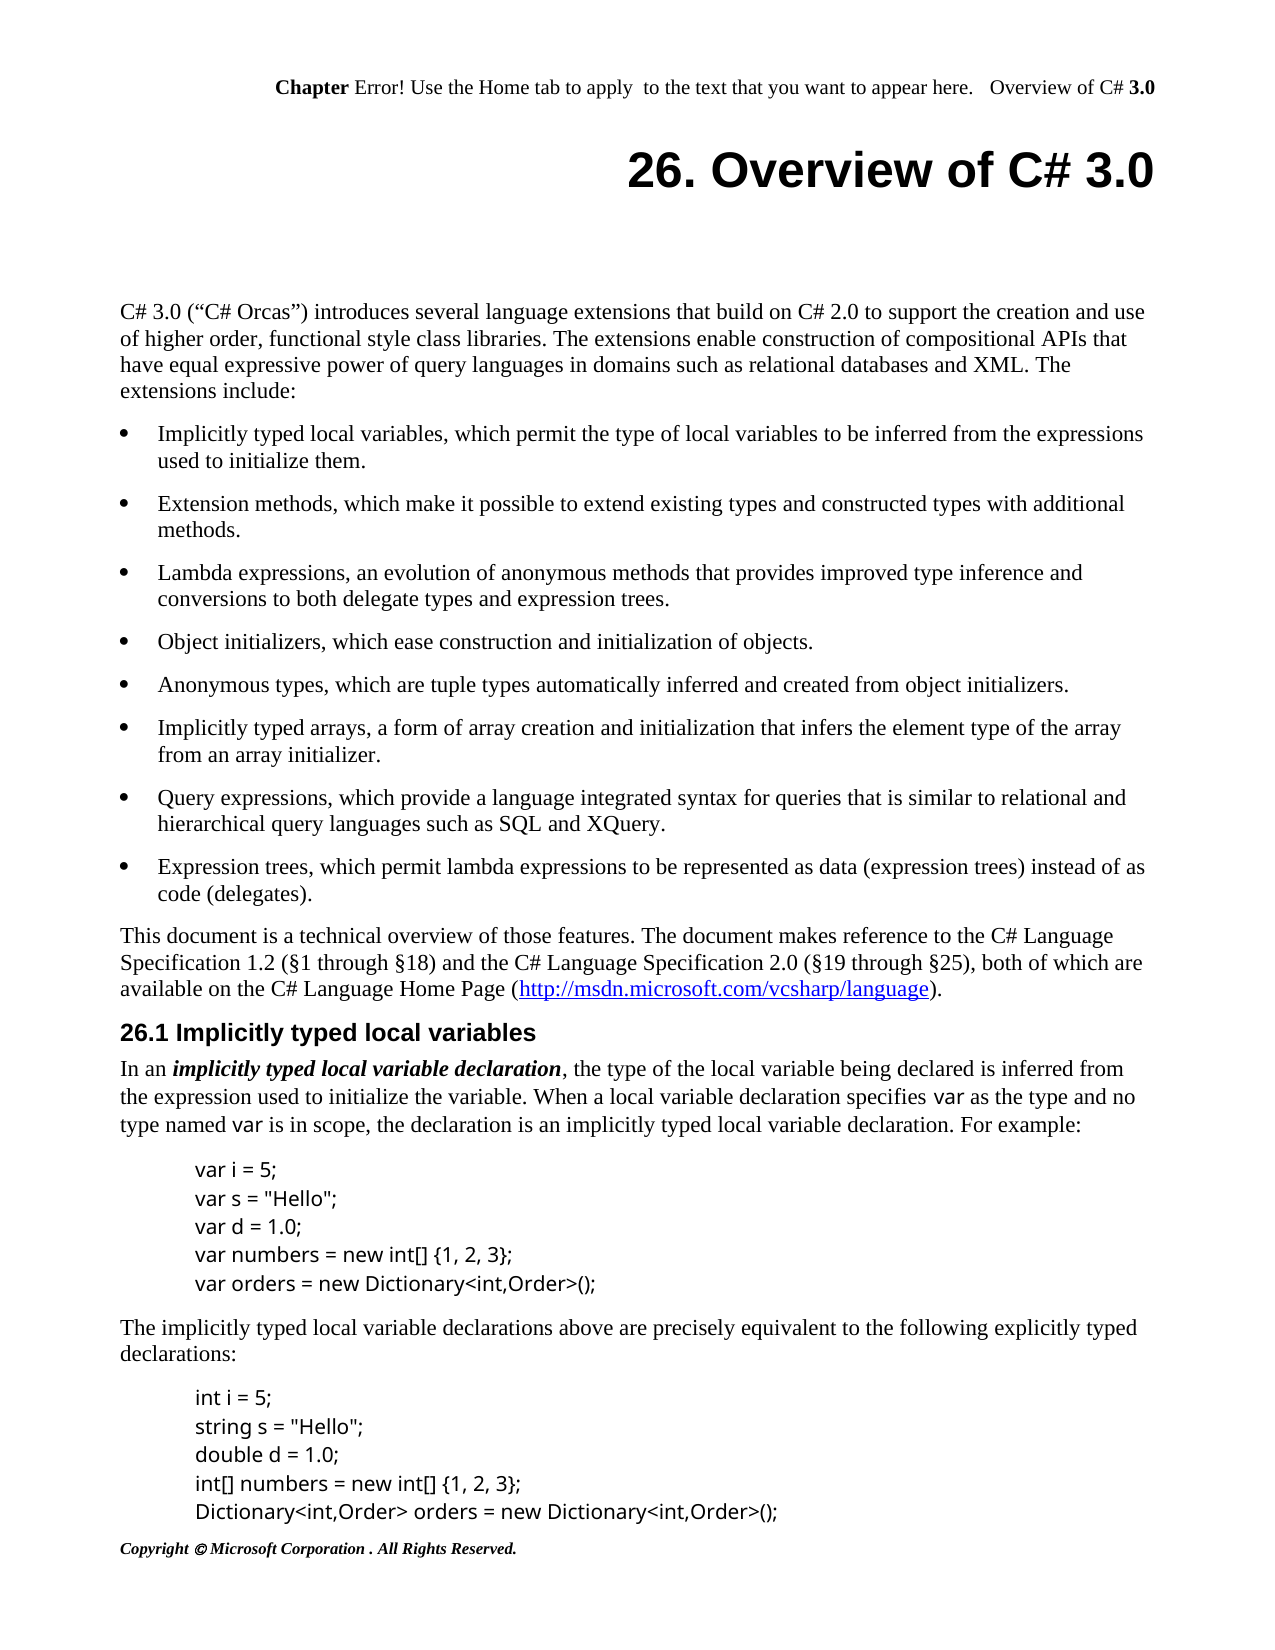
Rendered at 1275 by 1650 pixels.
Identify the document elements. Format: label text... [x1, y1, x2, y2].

text C# 3.0 (“C# Orcas”) introduces several language extensions that build on C# 2.0 to support the creation and use of higher order, functional style class libraries. The extensions enable construction of compositional APIs that have equal expressive power of query languages in domains such as relational databases and XML. The extensions include: [120, 298, 1155, 404]
list Anonymous types, which are tuple types automatically inferred and created from object initializers. [120, 671, 1155, 698]
text In an implicitly typed local variable declaration, the type of the local variable being declared is inferred from the expression used to initialize the variable. When a local variable declaration specifies var as the type and no type named var is in scope, the declaration is an implicitly typed local variable declaration. For example: [120, 1055, 1155, 1139]
list Implicitly typed arrays, a form of array creation and initialization that infers the element type of the array from an array initializer. [120, 714, 1155, 767]
list Query expressions, which provide a language integrated syntax for queries that is similar to relational and hierarchical query languages such as SQL and XQuery. [120, 784, 1155, 837]
list Lambda expressions, an evolution of anonymous methods that provides improved type inference and conversions to both delegate types and expression trees. [120, 559, 1155, 612]
text int i = 5; string s = "Hello"; double d = 1.0; int[] numbers = new int[] {1, 2, 3}; Dictionary<int,Order> orders = new Dictionary<int,Order>(); [195, 1383, 1155, 1526]
list Implicitly typed local variables, which permit the type of local variables to be inferred from the expressions used to initialize them. [120, 420, 1155, 473]
subtitle Overview of C# 3.0 [120, 141, 1155, 198]
text This document is a technical overview of those features. The document makes reference to the C# Language Specification 1.2 (§1 through §18) and the C# Language Specification 2.0 (§19 through §25), both of which are available on the C# Language Home Page (http://msdn.microsoft.com/vcsharp/language). [120, 923, 1155, 1002]
list Expression trees, which permit lambda expressions to be represented as data (expression trees) instead of as code (delegates). [120, 853, 1155, 906]
list Extension methods, which make it possible to extend existing types and constructed types with additional methods. [120, 490, 1155, 542]
text var i = 5; var s = "Hello"; var d = 1.0; var numbers = new int[] {1, 2, 3}; var orders = new Dictionary<int,Order>(); [195, 1155, 1155, 1297]
subtitle Implicitly typed local variables [120, 1018, 1155, 1047]
text The implicitly typed local variable declarations above are precisely equivalent to the following explicitly typed declarations: [120, 1314, 1155, 1367]
list Object initializers, which ease construction and initialization of objects. [120, 628, 1155, 655]
